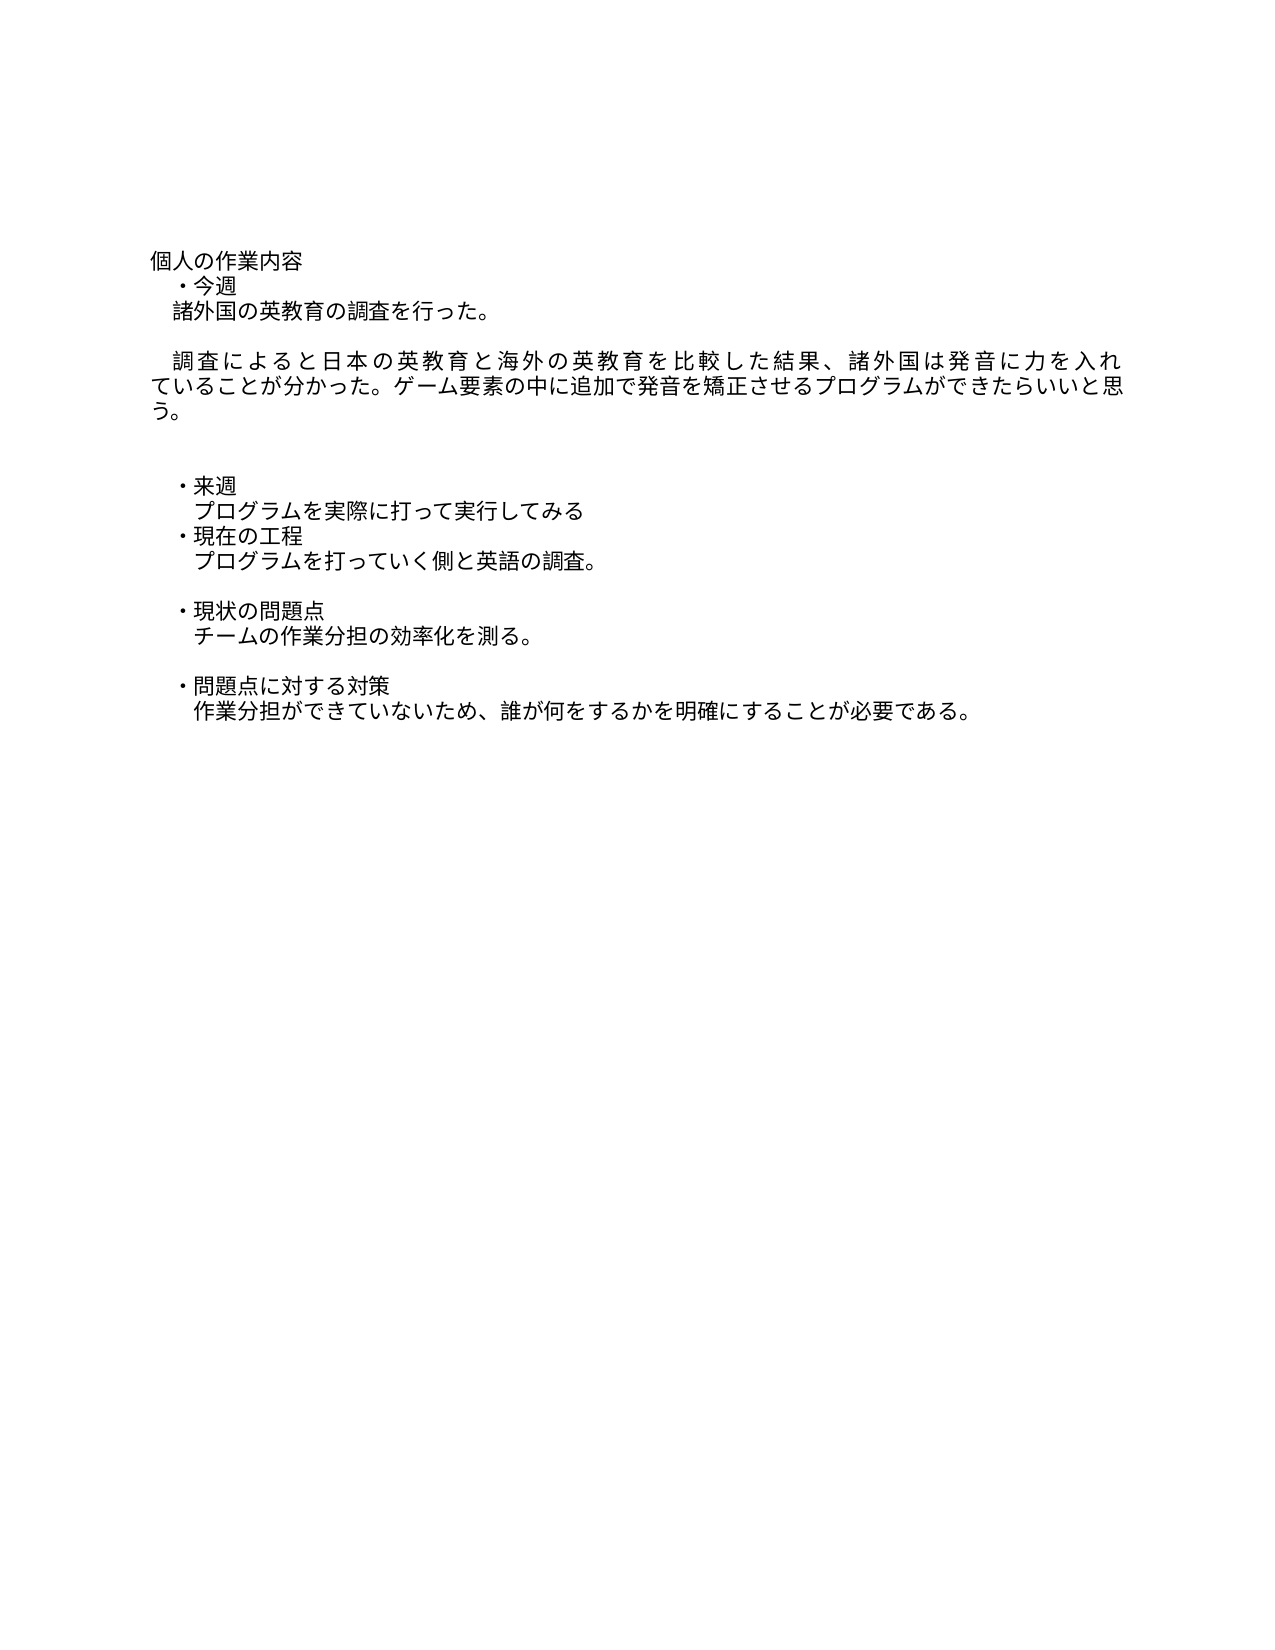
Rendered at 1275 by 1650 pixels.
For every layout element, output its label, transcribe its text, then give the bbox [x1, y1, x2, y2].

text 作業分担ができていないため、誰が何をするかを明確にすることが必要である。 [150, 699, 1125, 724]
text 諸外国の英教育の調査を行った。 [150, 299, 1125, 324]
text プログラムを打っていく側と英語の調査。 [150, 549, 1125, 574]
text 調査によると日本の英教育と海外の英教育を比較した結果、諸外国は発音に力を入れ ていることが分かった。ゲーム要素の中に追加で発音を矯正させるプログラムができたらいいと思う。 [150, 349, 1125, 424]
text 個人の作業内容 [150, 249, 1125, 274]
text ・今週 [150, 274, 1125, 299]
text ・来週 [150, 474, 1125, 499]
text プログラムを実際に打って実行してみる [150, 499, 1125, 524]
text ・現状の問題点 [150, 599, 1125, 624]
text ・現在の工程 [150, 524, 1125, 549]
text ・問題点に対する対策 [150, 674, 1125, 699]
text チームの作業分担の効率化を測る。 [150, 624, 1125, 649]
